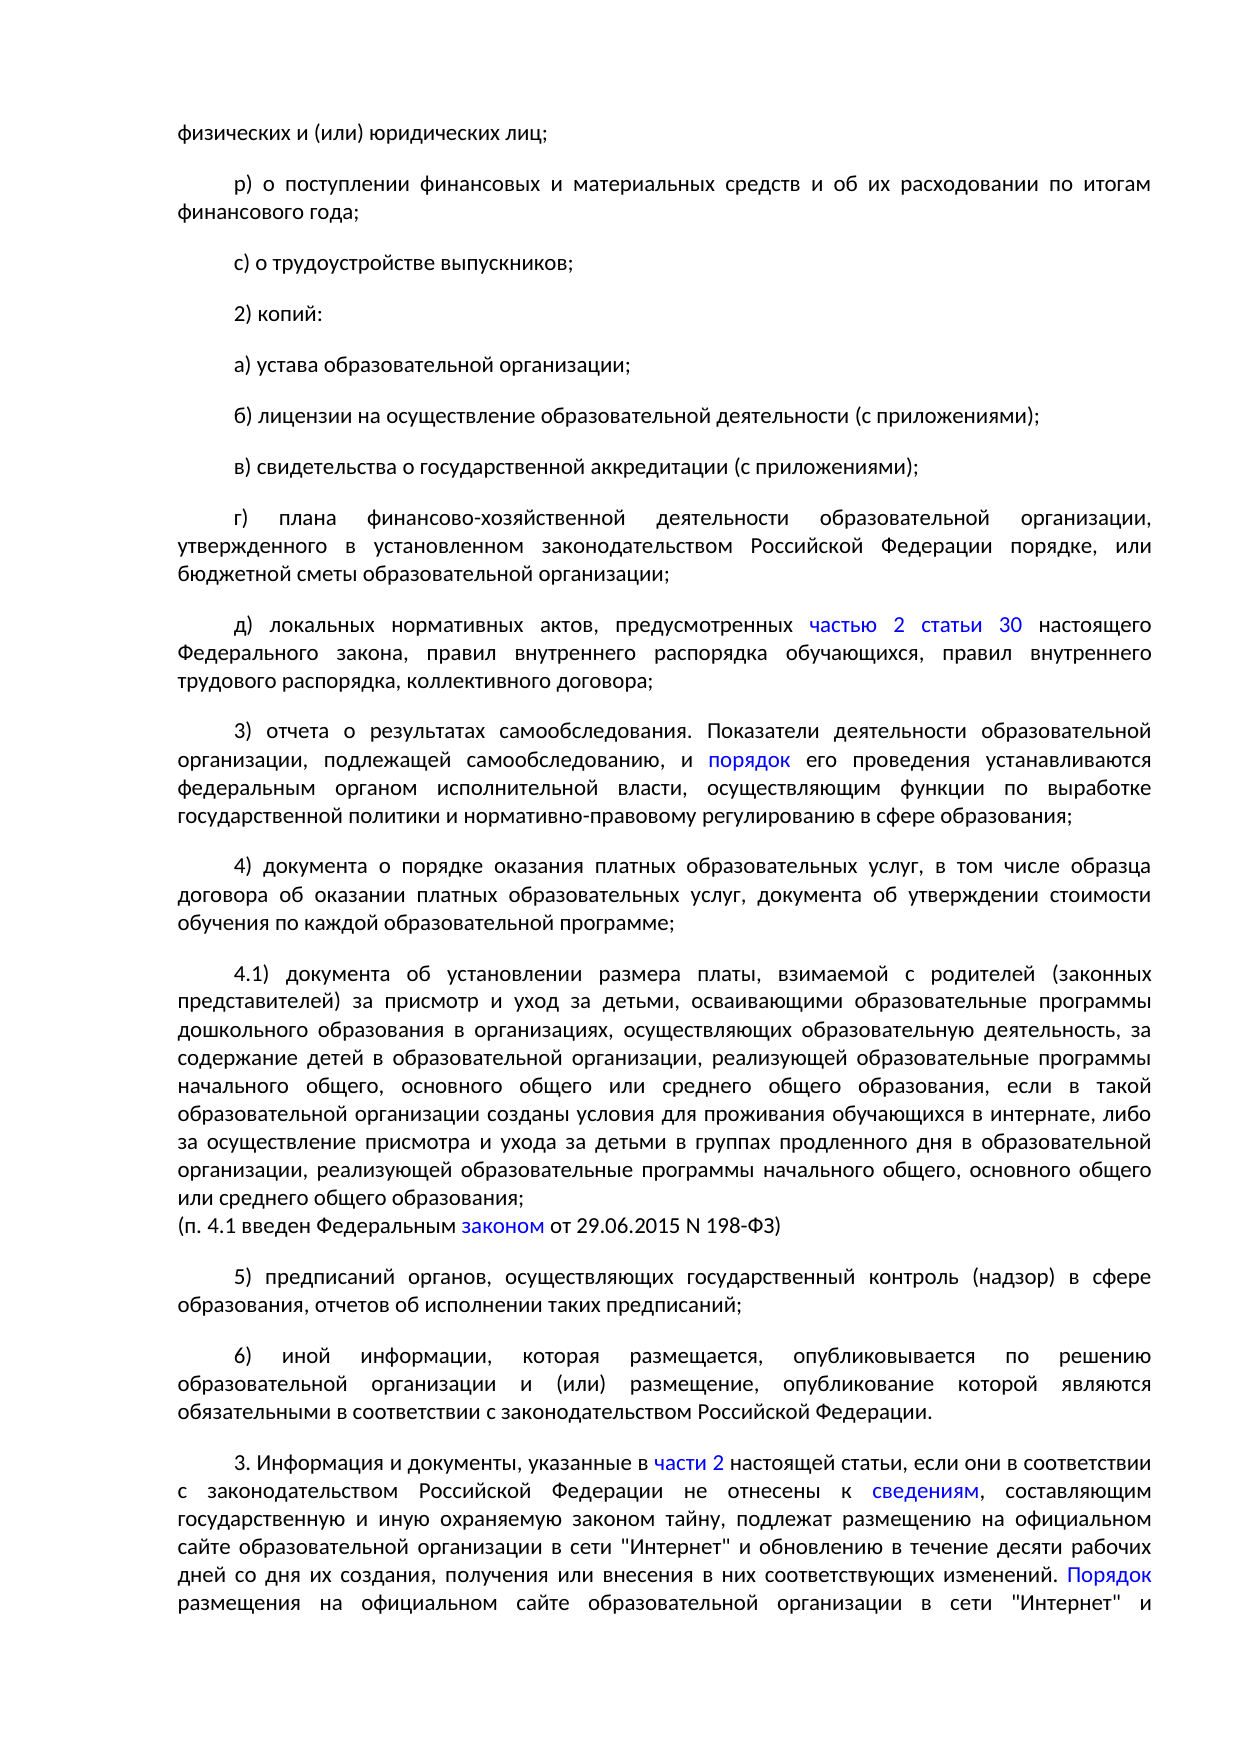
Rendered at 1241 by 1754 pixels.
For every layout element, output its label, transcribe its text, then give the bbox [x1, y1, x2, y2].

text в) свидетельства о государственной аккредитации (с приложениями); [177, 452, 1152, 480]
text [177, 1448, 1152, 1616]
text 4.1) документа об установлении размера платы, взимаемой с родителей (законных представителей) за присмотр и уход за детьми, осваивающими образовательные программы дошкольного образования в организациях, осуществляющих образовательную деятельность, за содержание детей в образовательной организации, реализующей образовательные программы начального общего, основного общего или среднего общего образования, если в такой образовательной организации созданы условия для проживания обучающихся в интернате, либо за осуществление присмотра и ухода за детьми в группах продленного дня в образовательной организации, реализующей образовательные программы начального общего, основного общего или среднего общего образования; [177, 959, 1152, 1211]
text 6) иной информации, которая размещается, опубликовывается по решению образовательной организации и (или) размещение, опубликование которой являются обязательными в соответствии с законодательством Российской Федерации. [177, 1341, 1152, 1425]
text с) о трудоустройстве выпускников; [177, 248, 1152, 276]
text 4) документа о порядке оказания платных образовательных услуг, в том числе образца договора об оказании платных образовательных услуг, документа об утверждении стоимости обучения по каждой образовательной программе; [177, 852, 1152, 936]
text 5) предписаний органов, осуществляющих государственный контроль (надзор) в сфере образования, отчетов об исполнении таких предписаний; [177, 1262, 1152, 1318]
text 2) копий: [177, 299, 1152, 327]
text г) плана финансово-хозяйственной деятельности образовательной организации, утвержденного в установленном законодательством Российской Федерации порядке, или бюджетной сметы образовательной организации; [177, 503, 1152, 587]
text р) о поступлении финансовых и материальных средств и об их расходовании по итогам финансового года; [177, 169, 1152, 225]
text 3) отчета о результатах самообследования. Показатели деятельности образовательной организации, подлежащей самообследованию, и порядок его проведения устанавливаются федеральным органом исполнительной власти, осуществляющим функции по выработке государственной политики и нормативно-правовому регулированию в сфере образования; [177, 717, 1152, 829]
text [177, 118, 1152, 146]
text а) устава образовательной организации; [177, 350, 1152, 378]
text д) локальных нормативных актов, предусмотренных частью 2 статьи 30 настоящего Федерального закона, правил внутреннего распорядка обучающихся, правил внутреннего трудового распорядка, коллективного договора; [177, 610, 1152, 694]
text (п. 4.1 введен Федеральным законом от 29.06.2015 N 198-ФЗ) [177, 1211, 1152, 1239]
text б) лицензии на осуществление образовательной деятельности (с приложениями); [177, 401, 1152, 429]
